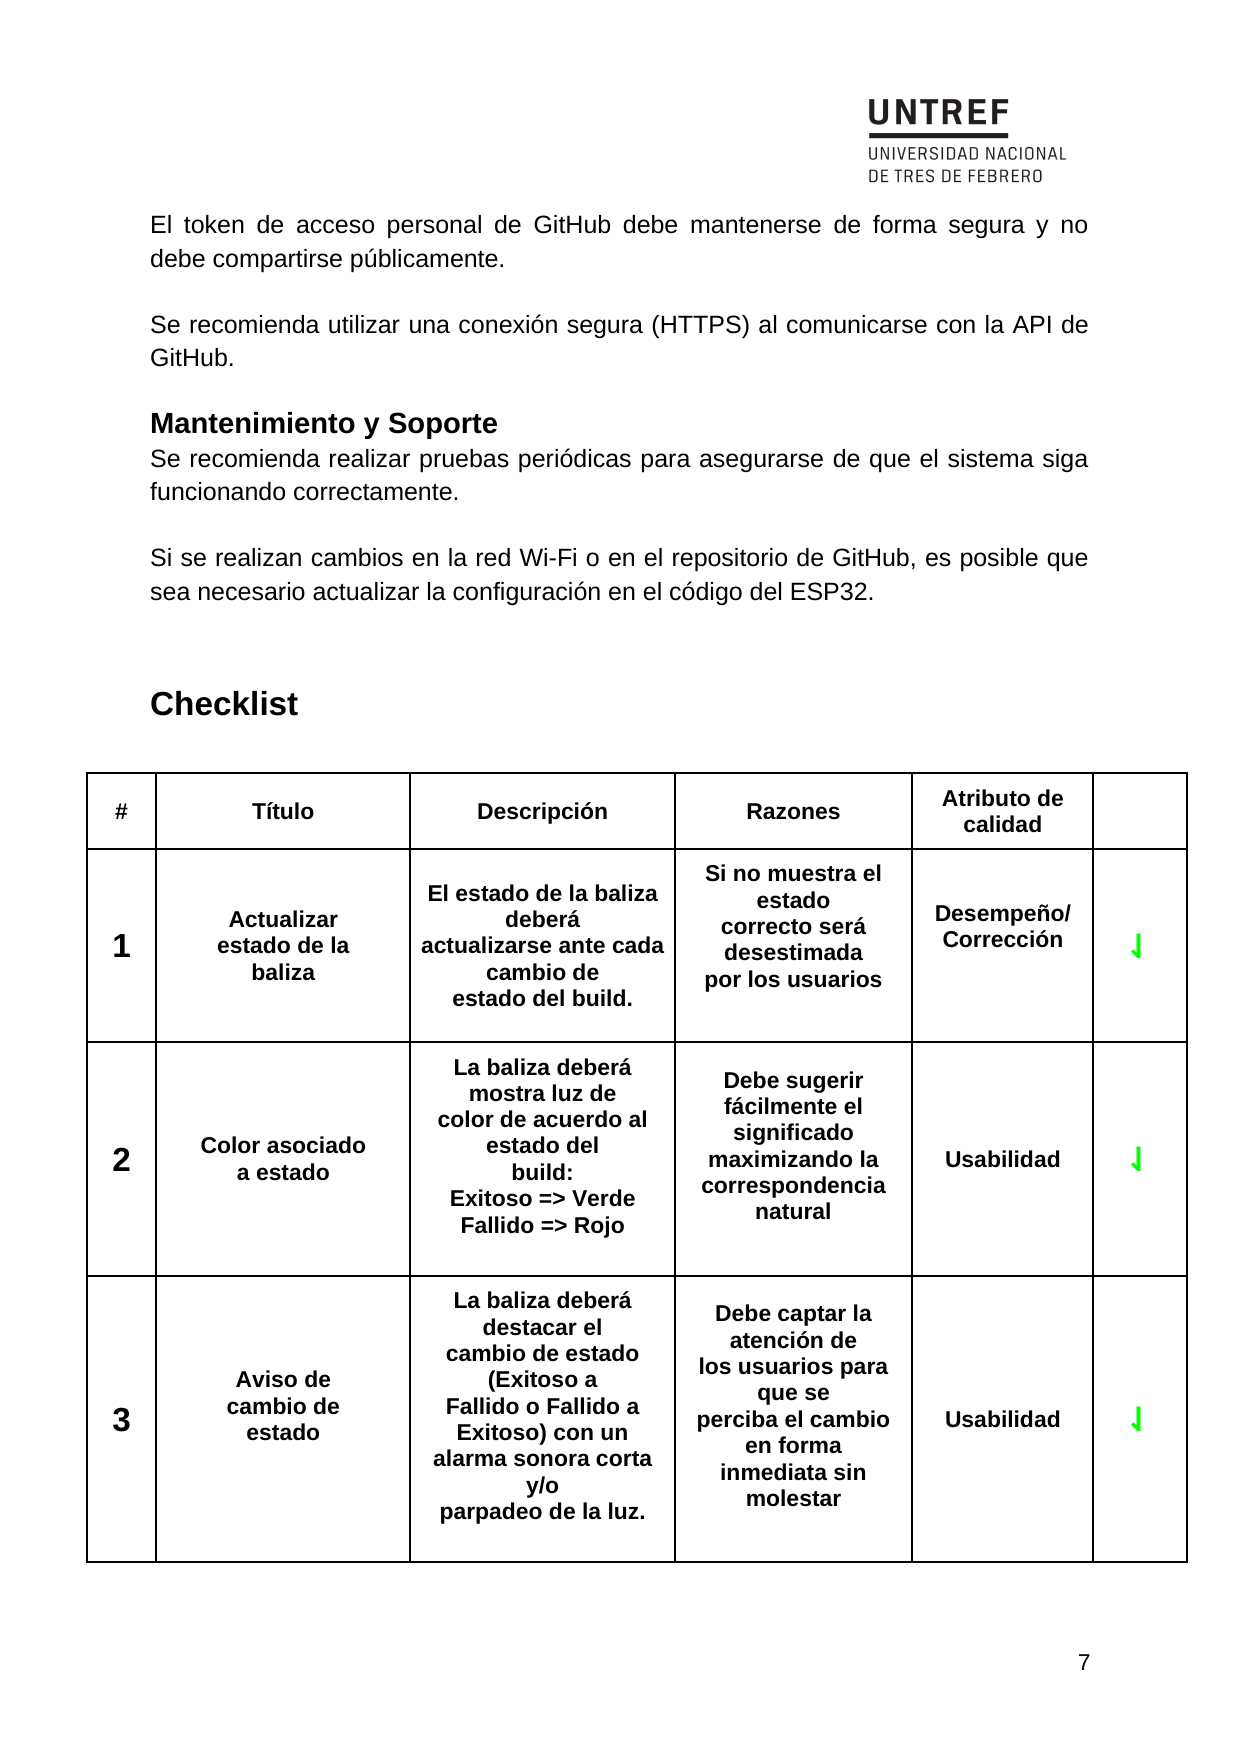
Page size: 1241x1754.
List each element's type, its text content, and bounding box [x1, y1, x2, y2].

text Si se realizan cambios en la red Wi-Fi o en el repositorio de GitHub, es posible que sea necesario actualizar la configuración en el código del ESP32. [150, 543, 1090, 605]
table_cell Aviso de cambio de estado [157, 1277, 409, 1561]
table_header # [88, 774, 155, 848]
table_cell La baliza deberá mostra luz de color de acuerdo al estado del build: Exitoso => Verde Fallido => Rojo [411, 1043, 674, 1275]
text El token de acceso personal de GitHub debe mantenerse de forma segura y no debe compartirse públicamente. [150, 211, 1090, 272]
table_cell Desempeño/ Corrección [913, 850, 1092, 1041]
table_cell ⇃ [1094, 1043, 1186, 1275]
text Se recomienda realizar pruebas periódicas para asegurarse de que el sistema siga funcionando correctamente. [150, 444, 1090, 506]
text Se recomienda utilizar una conexión segura (HTTPS) al comunicarse con la API de GitHub. [150, 309, 1090, 371]
table_cell 2 [88, 1043, 155, 1275]
picture [844, 75, 1091, 207]
table_cell Color asociado a estado [157, 1043, 409, 1275]
table_cell ⇃ [1094, 850, 1186, 1041]
table_cell Usabilidad [913, 1277, 1092, 1561]
table_header Título [157, 774, 409, 848]
table_cell Debe sugerir fácilmente el significado maximizando la correspondencia natural [676, 1043, 911, 1275]
table_cell Actualizar estado de la baliza [157, 850, 409, 1041]
table_header Razones [676, 774, 911, 848]
table_cell Si no muestra el estado correcto será desestimada por los usuarios [676, 850, 911, 1041]
table_cell Debe captar la atención de los usuarios para que se perciba el cambio en forma inmediata sin molestar [676, 1277, 911, 1561]
table_cell ⇃ [1094, 1277, 1186, 1561]
table_header Atributo de calidad [913, 774, 1092, 848]
table_header [1094, 774, 1186, 848]
table_cell El estado de la baliza deberá actualizarse ante cada cambio de estado del build. [411, 850, 674, 1041]
table_cell La baliza deberá destacar el cambio de estado (Exitoso a Fallido o Fallido a Exitoso) con un alarma sonora corta y/o parpadeo de la luz. [411, 1277, 674, 1561]
table_cell 3 [88, 1277, 155, 1561]
table_header Descripción [411, 774, 674, 848]
text Mantenimiento y Soporte [150, 406, 1090, 439]
table_cell 1 [88, 850, 155, 1041]
text Checklist [150, 684, 1090, 722]
table_cell Usabilidad [913, 1043, 1092, 1275]
